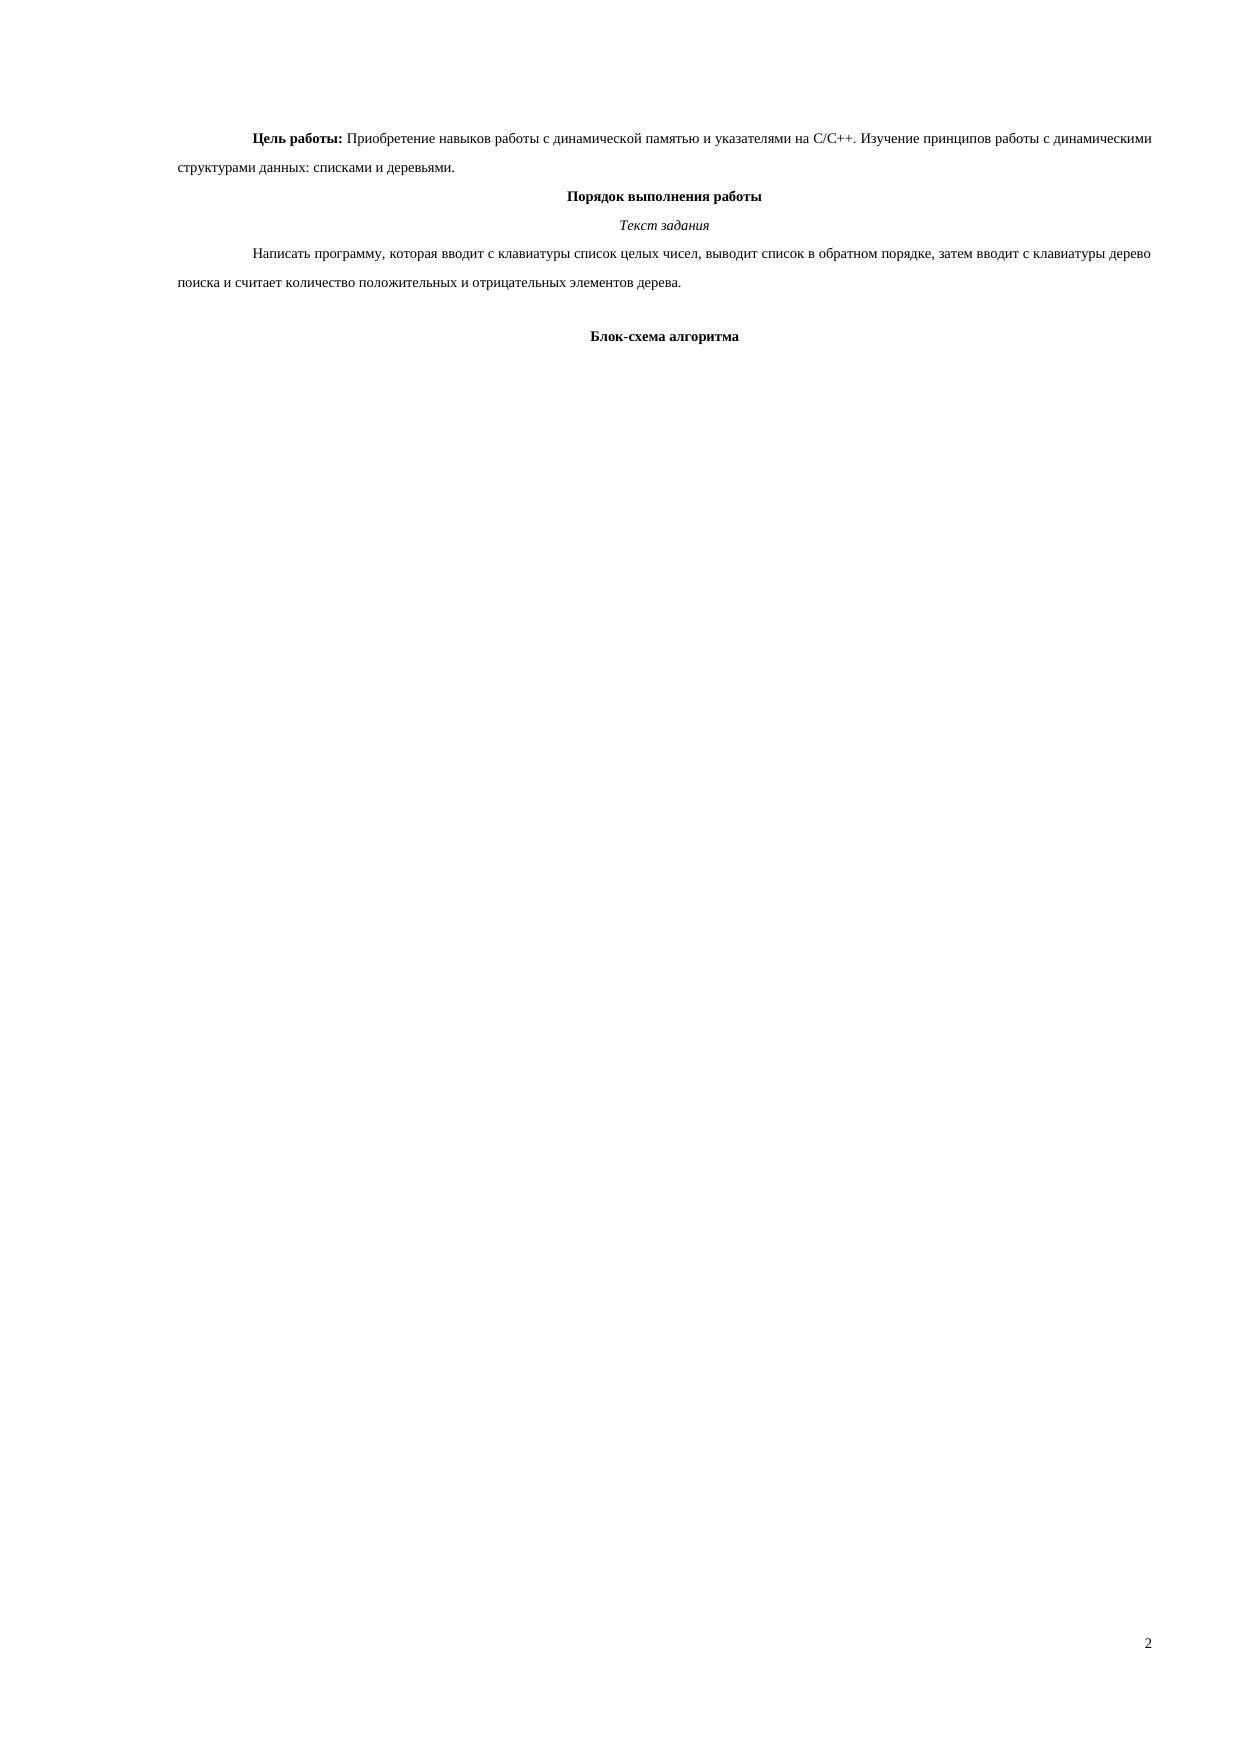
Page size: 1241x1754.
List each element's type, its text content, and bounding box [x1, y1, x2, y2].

text Блок-схема алгоритма [177, 316, 1152, 344]
text Написать программу, которая вводит с клавиатуры список целых чисел, выводит список в обратном порядке, затем вводит с клавиатуры дерево поиска и считает количество положительных и отрицательных элементов дерева. [177, 233, 1152, 291]
text Порядок выполнения работы [177, 176, 1152, 204]
text Цель работы: Приобретение навыков работы с динамической памятью и указателями на С/C++. Изучение принципов работы с динамическими структурами данных: списками и деревьями. [177, 118, 1152, 176]
text Текст задания [177, 204, 1152, 233]
